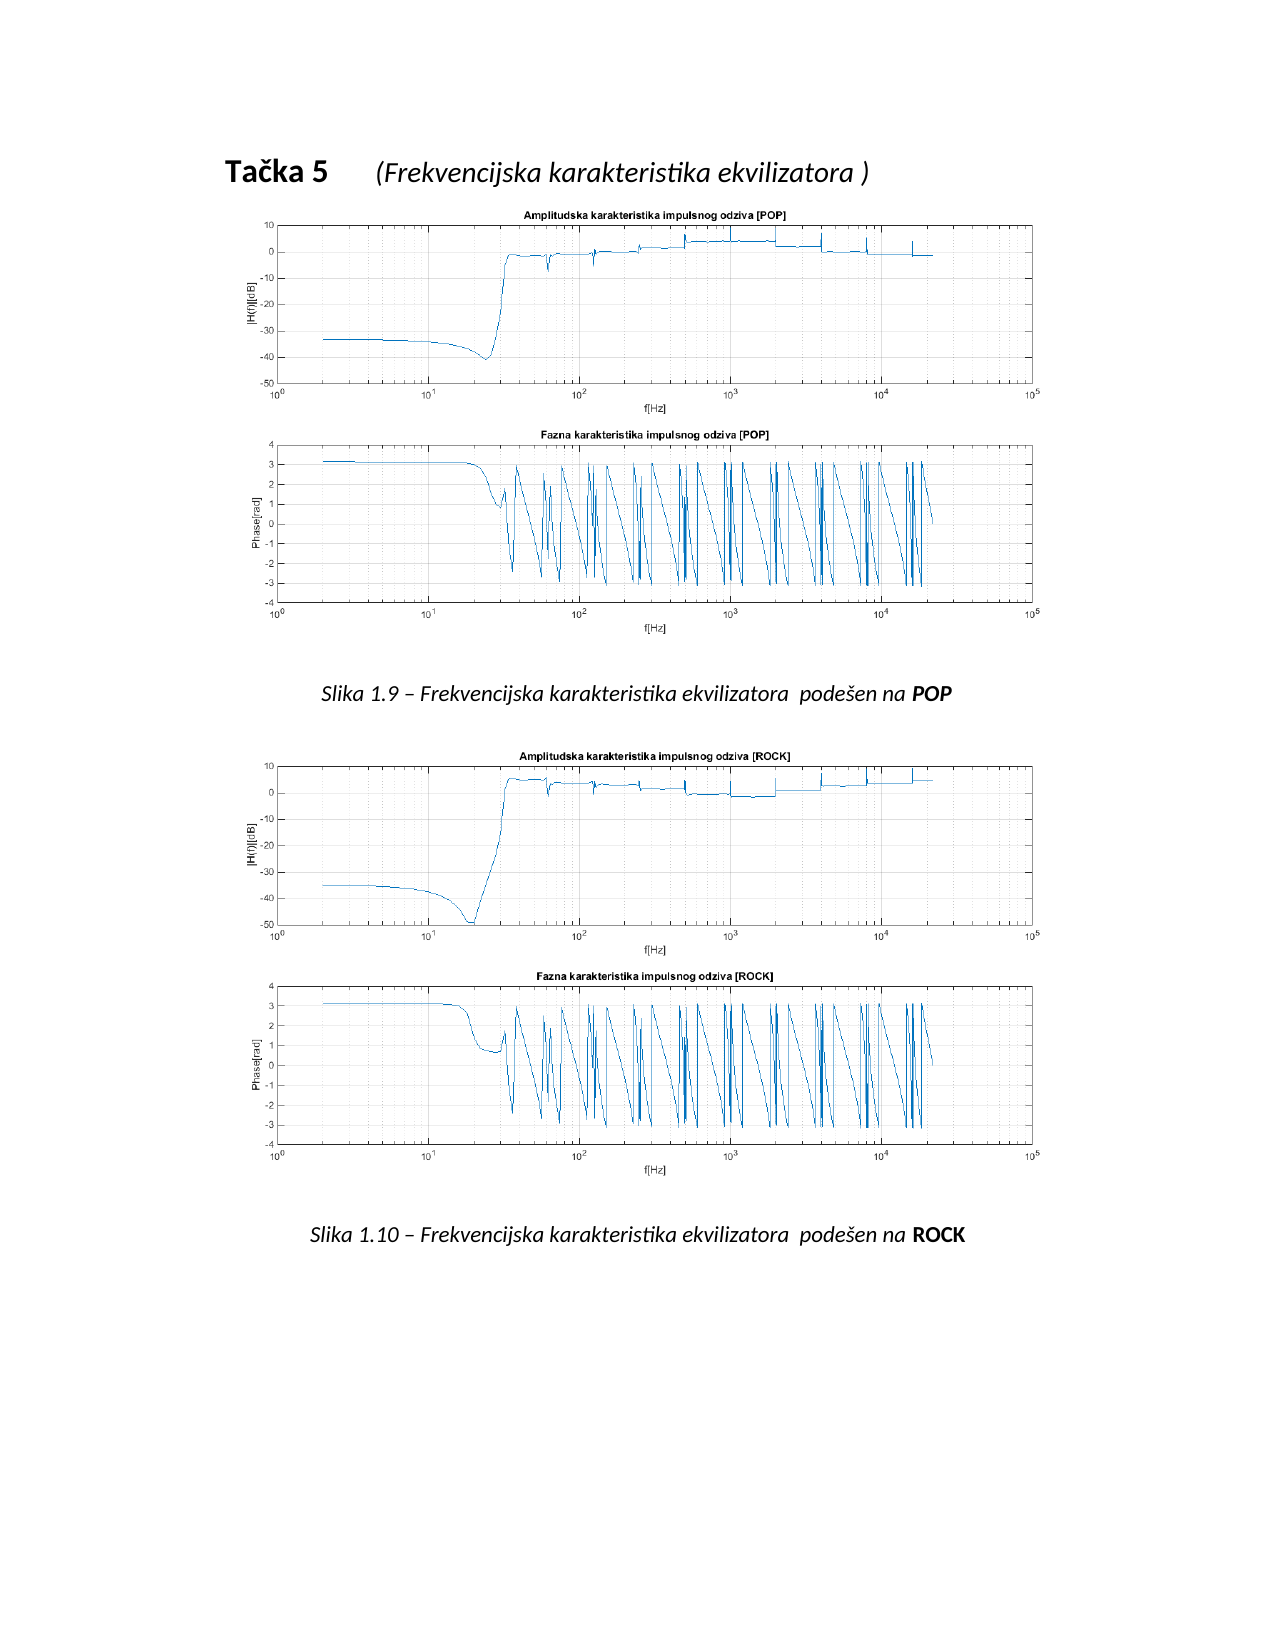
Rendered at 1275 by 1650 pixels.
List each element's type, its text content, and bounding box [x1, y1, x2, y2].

picture [151, 190, 1125, 654]
text Slika 1.9 – Frekvencijska karakteristika ekvilizatora podešen na POP [150, 679, 1125, 707]
text Slika 1.10 – Frekvencijska karakteristika ekvilizatora podešen na ROCK [150, 1220, 1125, 1248]
text Tačka 5 (Frekvencijska karakteristika ekvilizatora ) [225, 150, 1125, 190]
picture [151, 732, 1125, 1196]
